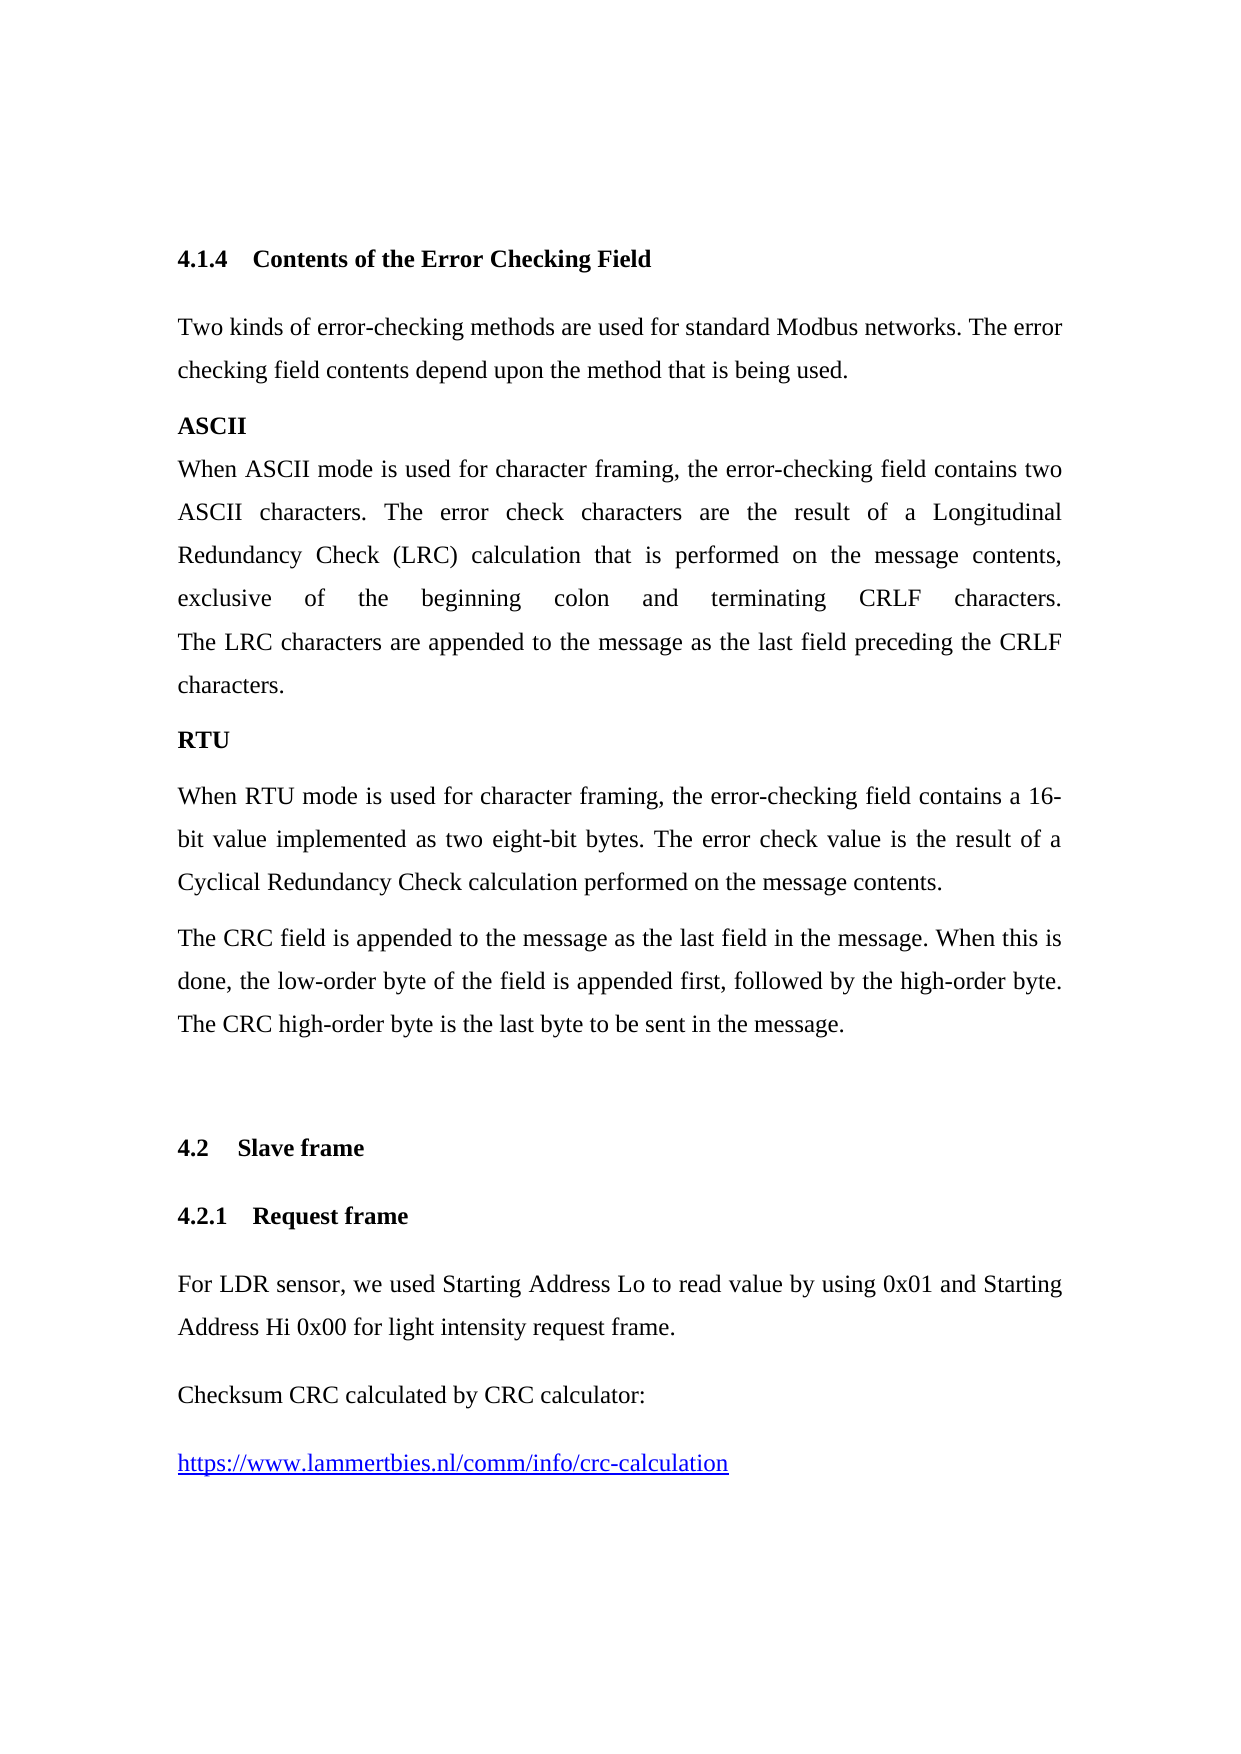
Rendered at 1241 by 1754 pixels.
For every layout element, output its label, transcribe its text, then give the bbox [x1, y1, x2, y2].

text When RTU mode is used for character framing, the error-checking field contains a 16-bit value implemented as two eight-bit bytes. The error check value is the result of a Cyclical Redundancy Check calculation performed on the message contents. [177, 781, 1063, 896]
text Two kinds of error-checking methods are used for standard Modbus networks. The error checking field contents depend upon the method that is being used. [177, 312, 1063, 384]
subtitle Contents of the Error Checking Field [177, 244, 1063, 273]
text Checksum CRC calculated by CRC calculator: [177, 1380, 1063, 1409]
text RTU [177, 725, 1063, 754]
subtitle Slave frame [177, 1133, 1063, 1162]
text For LDR sensor, we used Starting Address Lo to read value by using 0x01 and Starting Address Hi 0x00 for light intensity request frame. [177, 1269, 1063, 1341]
text The CRC field is appended to the message as the last field in the message. When this is done, the low-order byte of the field is appended first, followed by the high-order byte. The CRC high-order byte is the last byte to be sent in the message. [177, 923, 1063, 1038]
text ASCII When ASCII mode is used for character framing, the error-checking field contains two ASCII characters. The error check characters are the result of a Longitudinal Redundancy Check (LRC) calculation that is performed on the message contents, exclusive of the beginning colon and terminating CRLF characters. The LRC characters are appended to the message as the last field preceding the CRLF characters. [177, 411, 1063, 698]
text https://www.lammertbies.nl/comm/info/crc-calculation [177, 1448, 1063, 1477]
subtitle Request frame [177, 1201, 1063, 1230]
